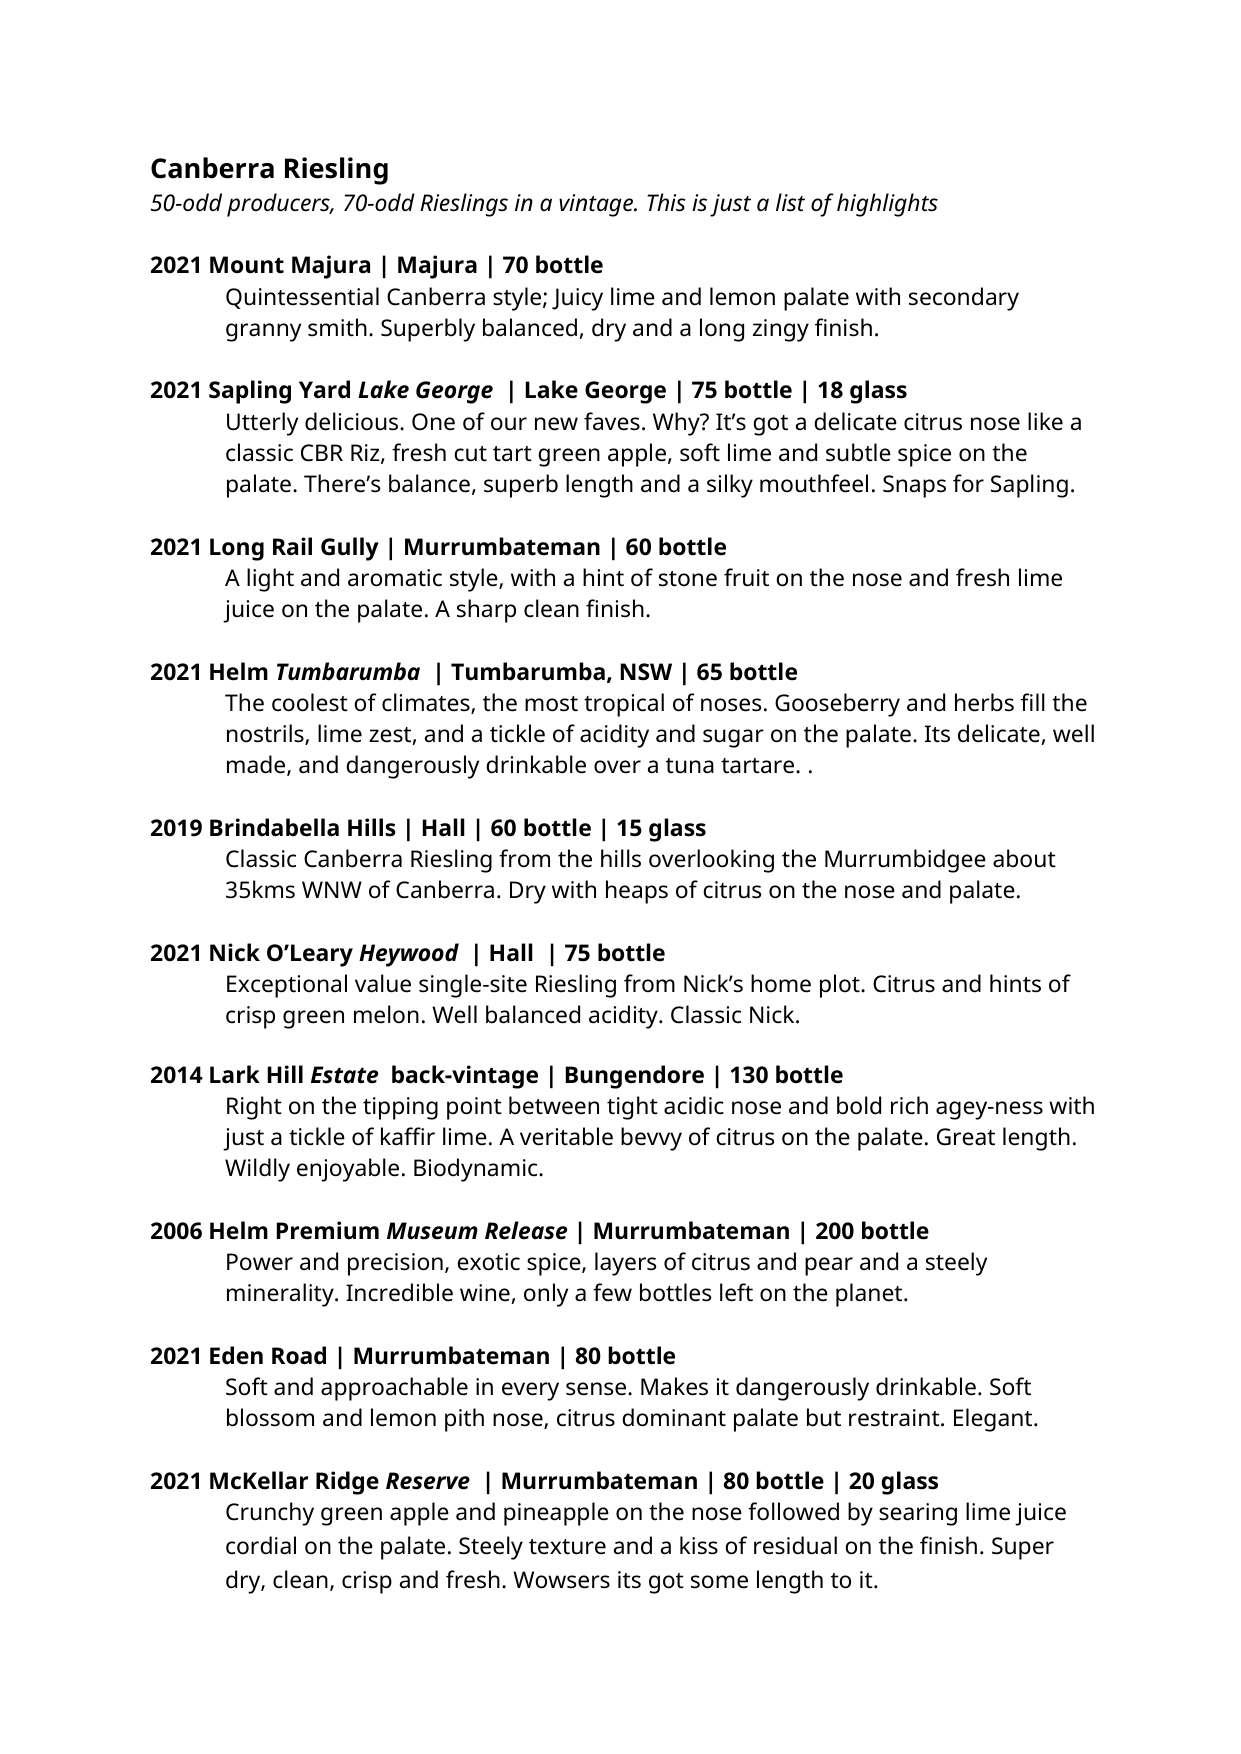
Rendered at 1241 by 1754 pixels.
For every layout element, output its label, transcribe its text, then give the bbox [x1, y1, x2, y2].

text Soft and approachable in every sense. Makes it dangerously drinkable. Soft blossom and lemon pith nose, citrus dominant palate but restraint. Elegant. [225, 1371, 1098, 1434]
text 50-odd producers, 70-odd Rieslings in a vintage. This is just a list of highlights [150, 187, 1098, 218]
text Quintessential Canberra style; Juicy lime and lemon palate with secondary granny smith. Superbly balanced, dry and a long zingy finish. [225, 281, 1098, 343]
text 2021 Sapling Yard Lake George | Lake George | 75 bottle | 18 glass [150, 374, 1098, 406]
text 2021 Mount Majura | Majura | 70 bottle [150, 249, 1098, 281]
text 2006 Helm Premium Museum Release | Murrumbateman | 200 bottle [150, 1215, 1098, 1246]
text Right on the tipping point between tight acidic nose and bold rich agey-ness with just a tickle of kaffir lime. A veritable bevvy of citrus on the palate. Great length. Wildly enjoyable. Biodynamic. [225, 1090, 1098, 1184]
text 2014 Lark Hill Estate back-vintage | Bungendore | 130 bottle [150, 1059, 1098, 1090]
text A light and aromatic style, with a hint of stone fruit on the nose and fresh lime juice on the palate. A sharp clean finish. [225, 562, 1098, 624]
text The coolest of climates, the most tropical of noses. Gooseberry and herbs fill the nostrils, lime zest, and a tickle of acidity and sugar on the palate. Its delicate, well made, and dangerously drinkable over a tuna tartare. . [225, 687, 1098, 781]
text 2021 Nick O’Leary Heywood | Hall | 75 bottle [150, 937, 1098, 968]
text 2021 Eden Road | Murrumbateman | 80 bottle [150, 1340, 1098, 1371]
text Crunchy green apple and pineapple on the nose followed by searing lime juice cordial on the palate. Steely texture and a kiss of residual on the finish. Super dry, clean, crisp and fresh. Wowsers its got some length to it. [225, 1496, 1098, 1595]
text Power and precision, exotic spice, layers of citrus and pear and a steely minerality. Incredible wine, only a few bottles left on the planet. [225, 1246, 1098, 1309]
text 2021 Helm Tumbarumba | Tumbarumba, NSW | 65 bottle [150, 656, 1098, 687]
text Classic Canberra Riesling from the hills overlooking the Murrumbidgee about 35kms WNW of Canberra. Dry with heaps of citrus on the nose and palate. [225, 843, 1098, 906]
text Canberra Riesling [150, 150, 1098, 187]
text Exceptional value single-site Riesling from Nick’s home plot. Citrus and hints of crisp green melon. Well balanced acidity. Classic Nick. [225, 968, 1098, 1031]
text 2021 McKellar Ridge Reserve | Murrumbateman | 80 bottle | 20 glass [150, 1465, 1098, 1496]
text 2019 Brindabella Hills | Hall | 60 bottle | 15 glass [150, 812, 1098, 843]
text 2021 Long Rail Gully | Murrumbateman | 60 bottle [150, 531, 1098, 562]
text Utterly delicious. One of our new faves. Why? It’s got a delicate citrus nose like a classic CBR Riz, fresh cut tart green apple, soft lime and subtle spice on the palate. There’s balance, superb length and a silky mouthfeel. Snaps for Sapling. [225, 406, 1098, 499]
